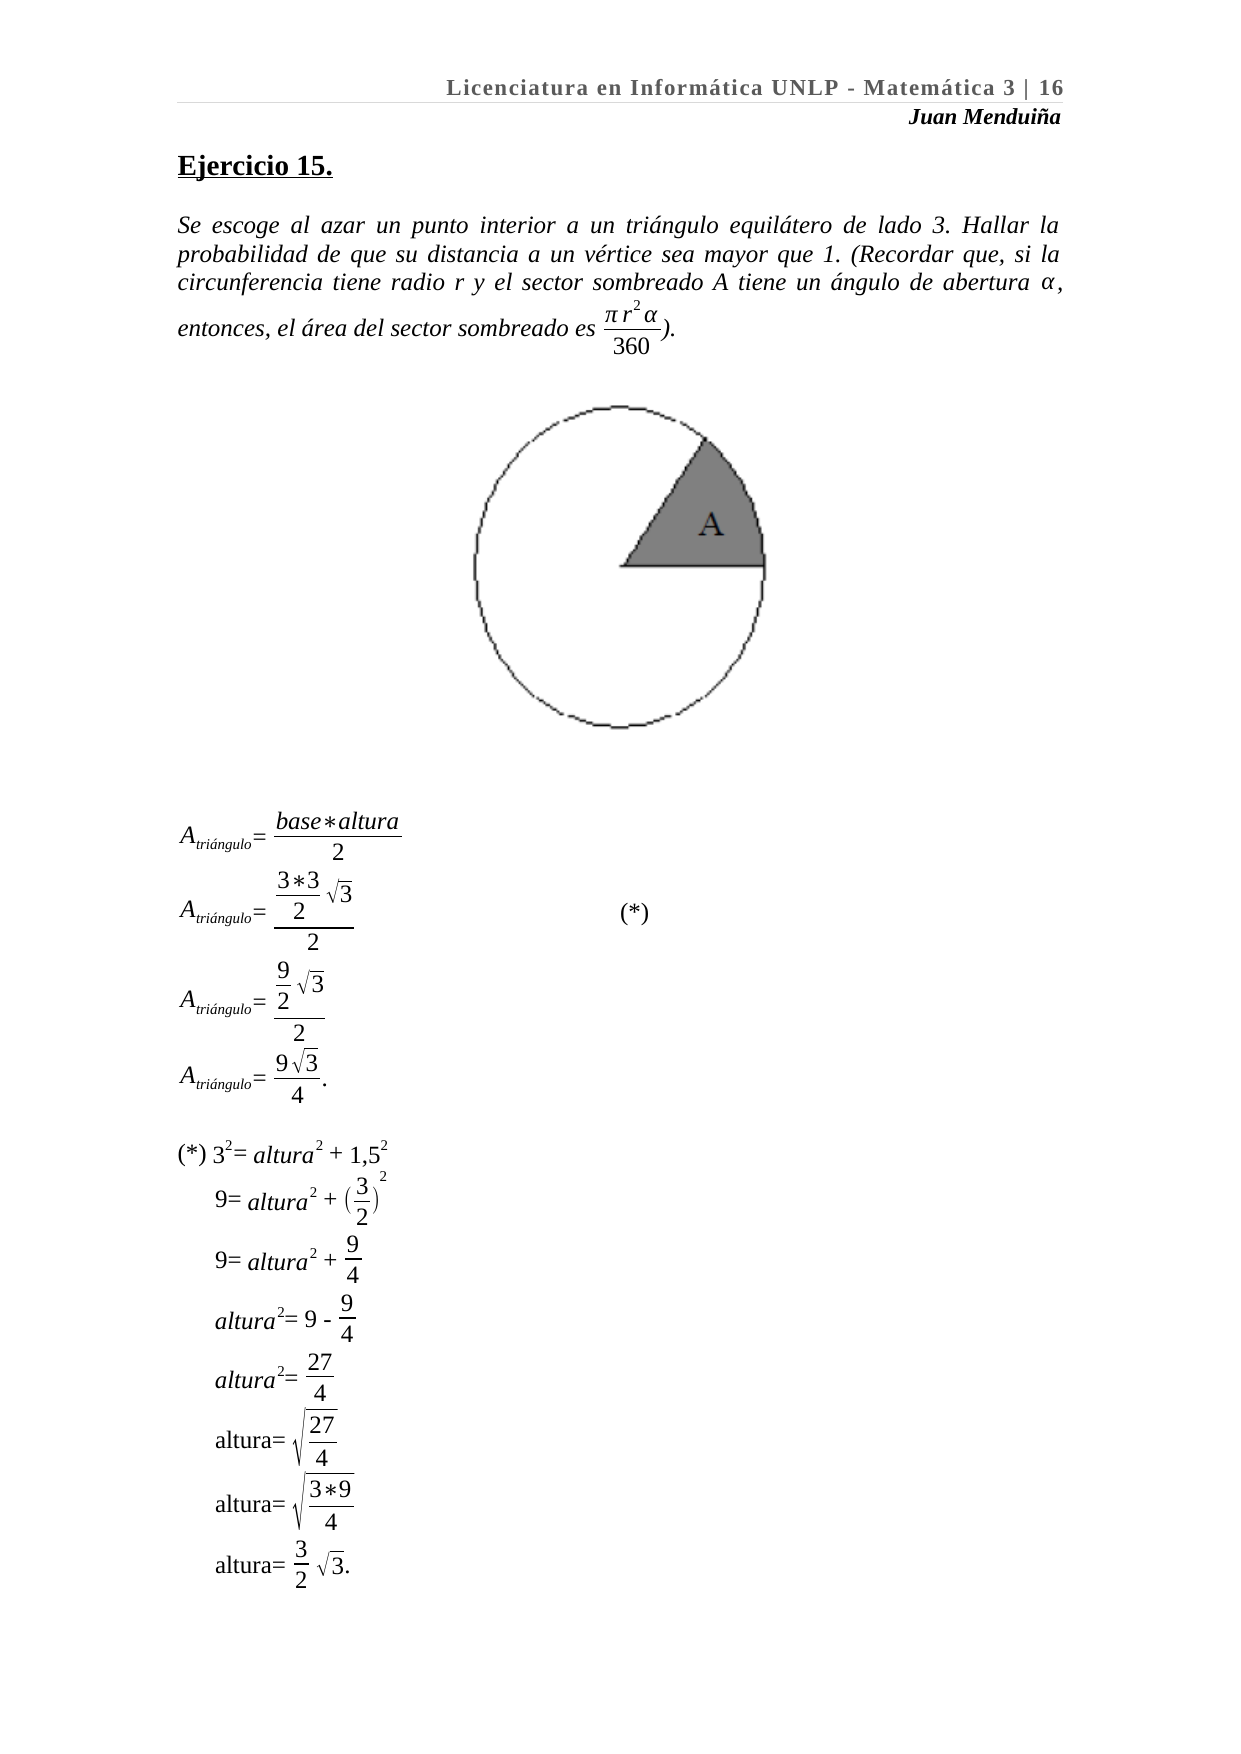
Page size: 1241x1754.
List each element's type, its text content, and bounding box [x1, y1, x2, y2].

text Ejercicio 15. [177, 148, 1063, 181]
text (*) = + [177, 1137, 1063, 1168]
text = . [177, 1047, 1063, 1108]
text 9= + [177, 1230, 1063, 1289]
text altura= [177, 1471, 1063, 1535]
text = [177, 1348, 1063, 1407]
text 9= + [177, 1168, 1063, 1230]
text altura= . [177, 1535, 1063, 1594]
text = 9 - [177, 1289, 1063, 1348]
picture [461, 387, 779, 750]
text = (*) [177, 866, 1063, 957]
text = [177, 807, 1063, 866]
text Se escoge al azar un punto interior a un triángulo equilátero de lado 3. Hallar la probabilidad de que su distancia a un vértice sea mayor que 1. (Recordar que, si la circunferencia tiene radio r y el sector sombreado A tiene un ángulo de abertura , entonces, el área del sector sombreado es ). [177, 210, 1063, 359]
text = [177, 957, 1063, 1047]
text altura= [177, 1407, 1063, 1471]
